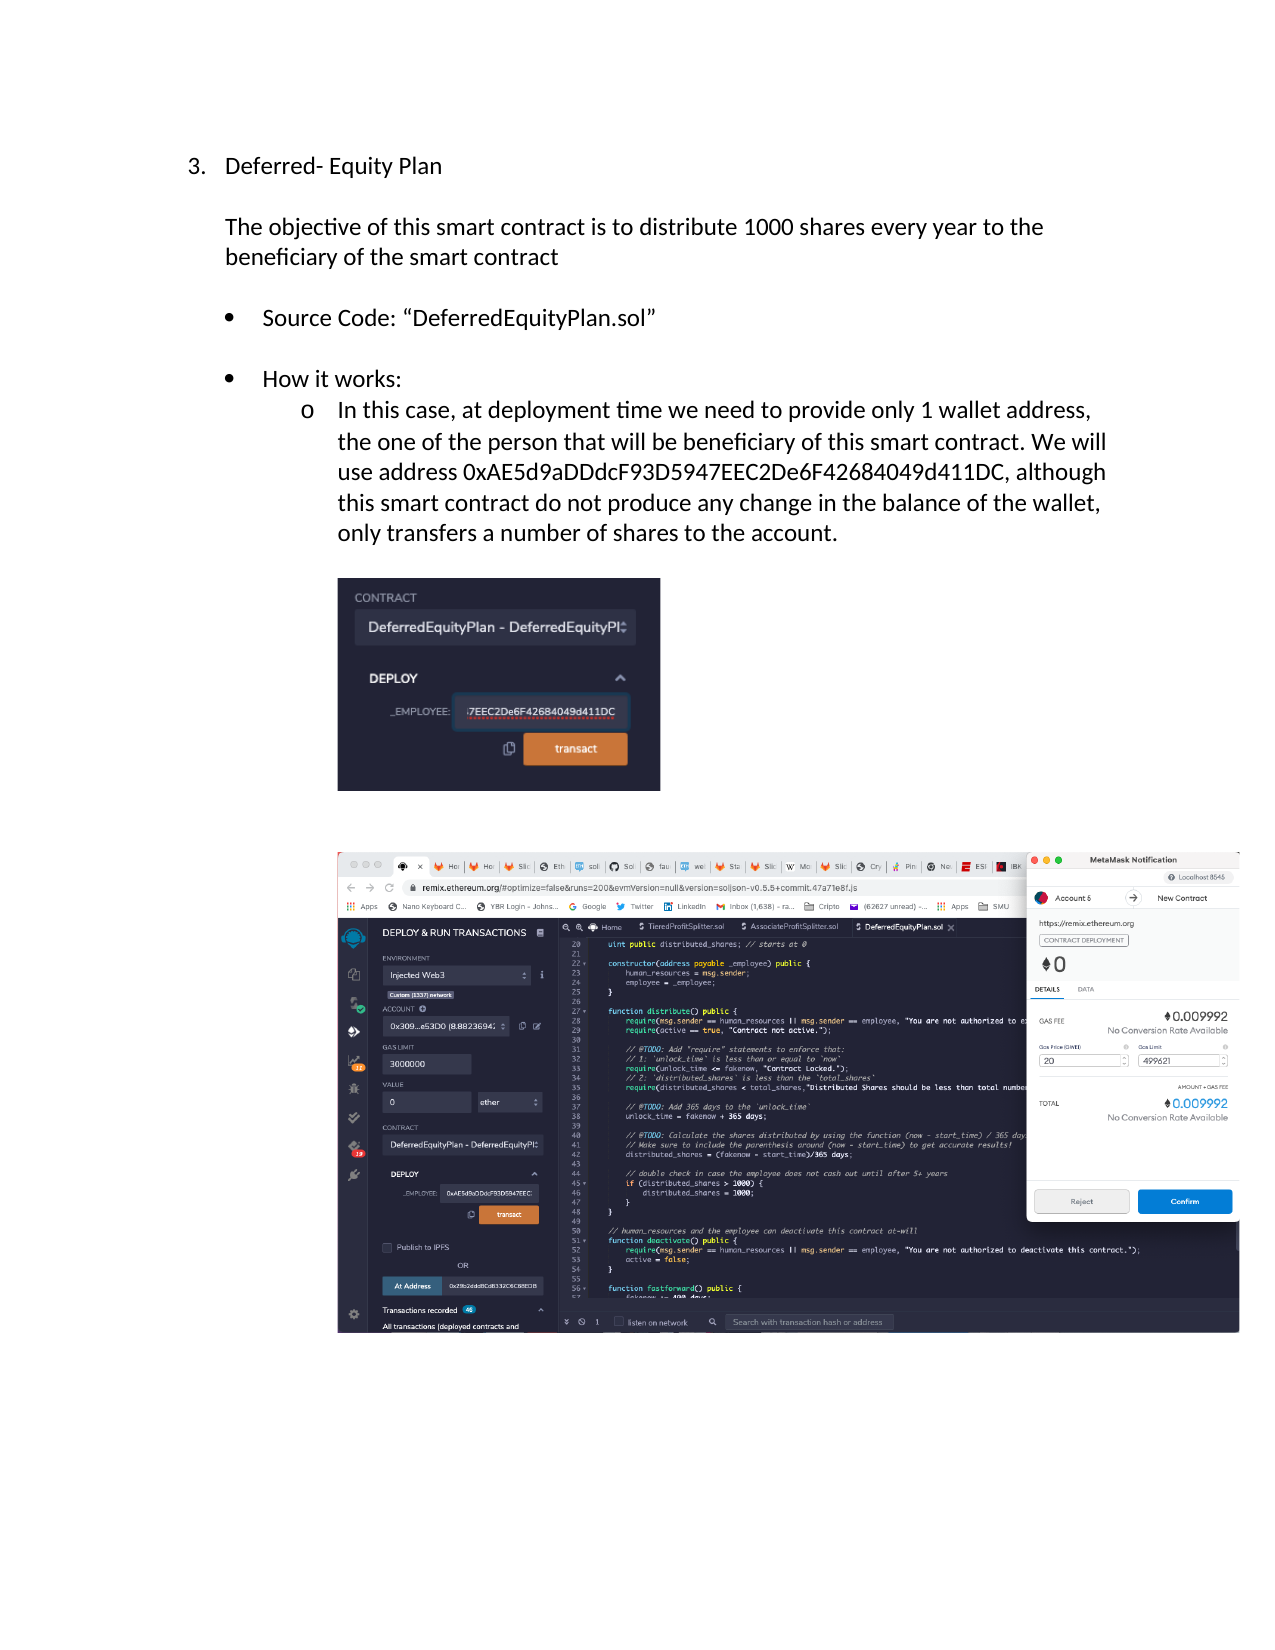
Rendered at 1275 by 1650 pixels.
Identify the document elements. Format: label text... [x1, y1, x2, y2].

list Source Code: “DeferredEquityPlan.sol” [225, 303, 1125, 333]
list In this case, at deployment time we need to provide only 1 wallet address, the one of the person that will be beneficiary of this smart contract. We will use address 0xAE5d9aDDdcF93D5947EEC2De6F42684049d411DC, although this smart contract do not produce any change in the balance of the wallet, only transfers a number of shares to the account. [300, 394, 1125, 548]
picture [337, 852, 1240, 1333]
picture [337, 578, 661, 791]
text The objective of this smart contract is to distribute 1000 shares every year to the beneficiary of the smart contract [225, 211, 1125, 272]
list Deferred- Equity Plan [187, 150, 1125, 181]
list How it works: [225, 364, 1125, 394]
